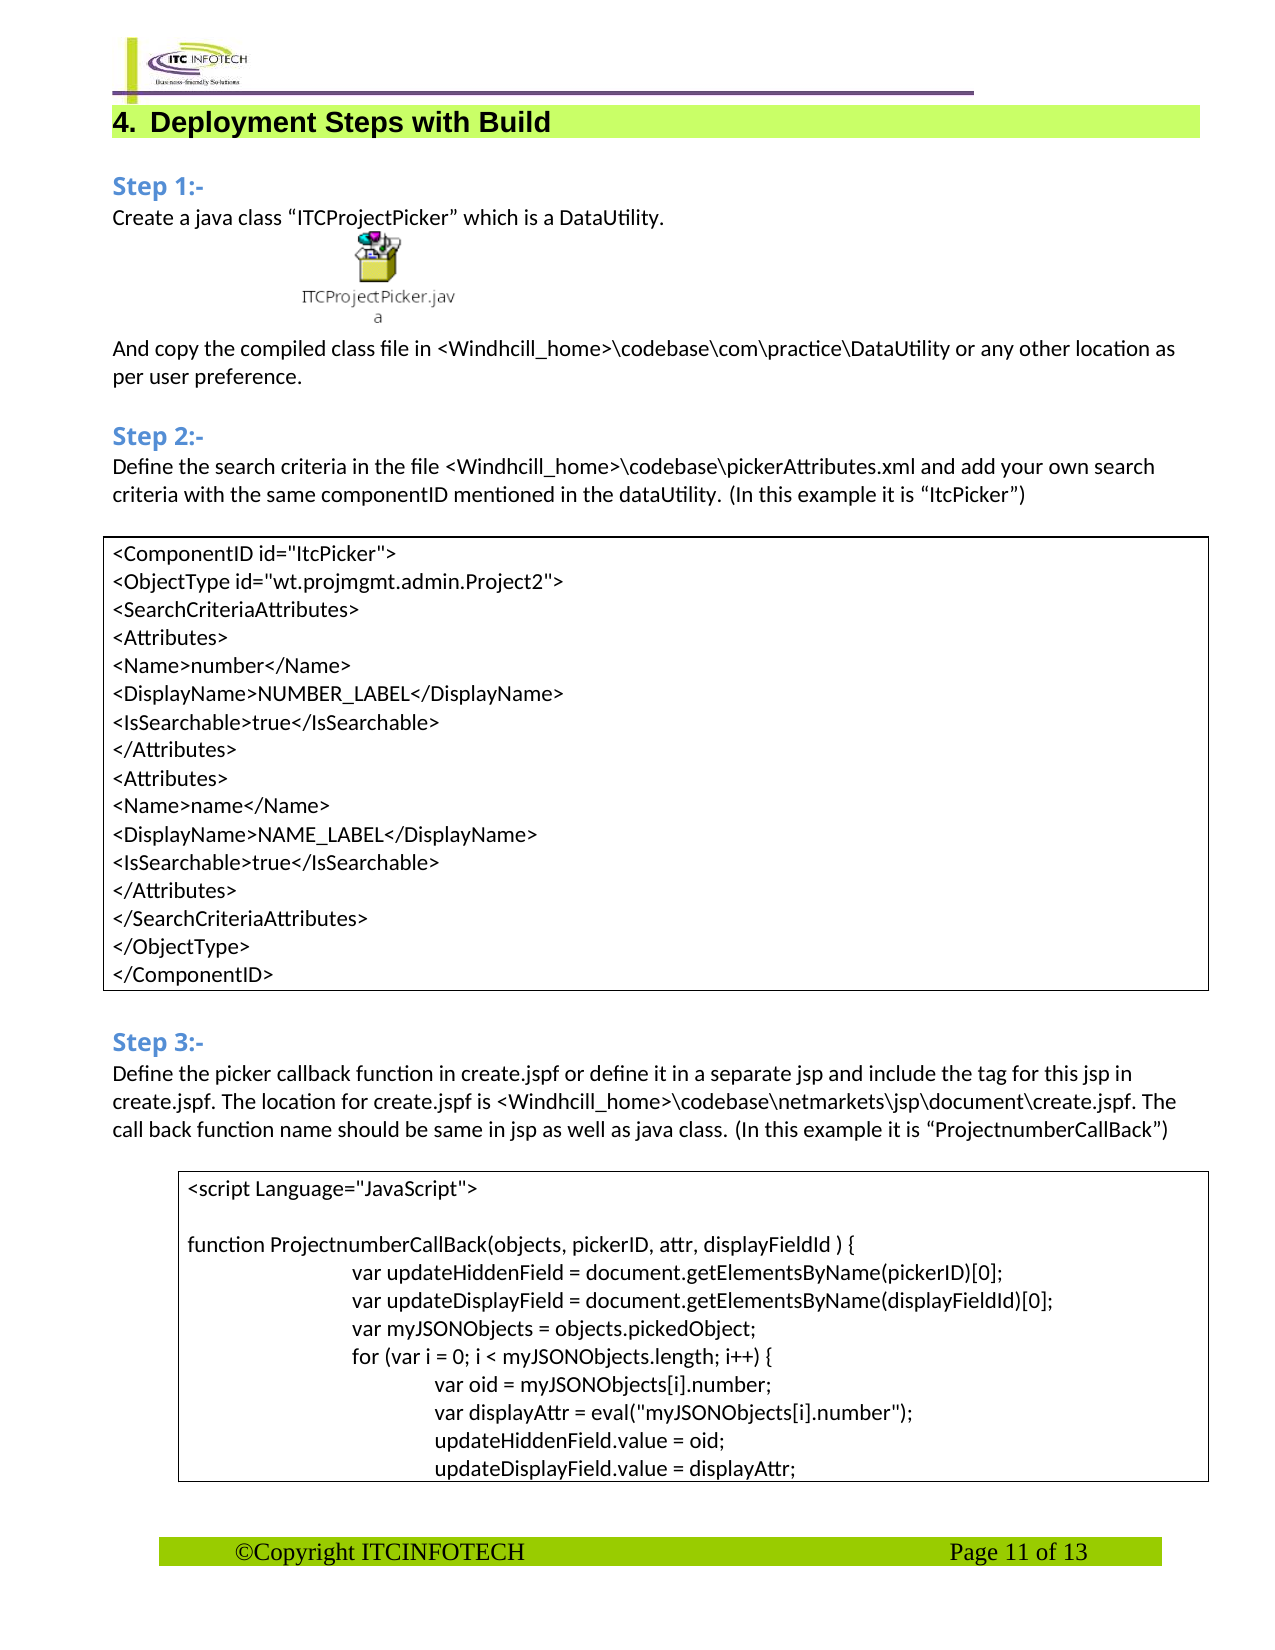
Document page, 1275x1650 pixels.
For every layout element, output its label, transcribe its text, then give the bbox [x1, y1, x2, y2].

list updateDisplayField.value = displayAttr; [179, 1451, 1208, 1481]
list var myJSONObjects = objects.pickedObject; [179, 1311, 1208, 1339]
list for (var i = 0; i < myJSONObjects.length; i++) { [179, 1339, 1208, 1367]
list var oid = myJSONObjects[i].number; [179, 1367, 1208, 1395]
text </ObjectType> [112, 932, 1200, 957]
subtitle Deployment Steps with Build [112, 105, 1200, 138]
text <DisplayName>NAME_LABEL</DisplayName> [112, 820, 1200, 848]
text Step 3:- [112, 1025, 1200, 1059]
text <Attributes> [112, 764, 1200, 792]
list updateHiddenField.value = oid; [179, 1423, 1208, 1451]
text <Attributes> [112, 623, 1200, 652]
text <IsSearchable>true</IsSearchable> [112, 708, 1200, 736]
text Step 1:- [112, 169, 1200, 203]
text <IsSearchable>true</IsSearchable> [112, 848, 1200, 876]
list var updateHiddenField = document.getElementsByName(pickerID)[0]; [179, 1255, 1208, 1283]
list var displayAttr = eval("myJSONObjects[i].number"); [179, 1395, 1208, 1423]
text <ComponentID id="ItcPicker"> [104, 538, 1208, 567]
text </SearchCriteriaAttributes> [112, 904, 1200, 932]
list var updateDisplayField = document.getElementsByName(displayFieldId)[0]; [179, 1283, 1208, 1311]
text </Attributes> [112, 736, 1200, 764]
list function ProjectnumberCallBack(objects, pickerID, attr, displayFieldId ) { [179, 1227, 1208, 1255]
text Define the search criteria in the file <Windhcill_home>\codebase\pickerAttributes.xml and add your own search criteria with the same componentID mentioned in the dataUtility. (In this example it is “ItcPicker”) [112, 452, 1200, 508]
text <SearchCriteriaAttributes> [112, 596, 1200, 623]
picture [112, 37, 974, 105]
text <Name>name</Name> [112, 792, 1200, 820]
list <script Language="JavaScript"> [179, 1172, 1208, 1202]
text </ComponentID> [104, 957, 1208, 990]
text <ObjectType id="wt.projmgmt.admin.Project2"> [112, 567, 1200, 596]
text </Attributes> [112, 876, 1200, 904]
text <DisplayName>NUMBER_LABEL</DisplayName> [112, 679, 1200, 708]
text And copy the compiled class file in <Windhcill_home>\codebase\com\practice\DataUtility or any other location as per user preference. [112, 334, 1200, 390]
text Define the picker callback function in create.jspf or define it in a separate jsp and include the tag for this jsp in create.jspf. The location for create.jspf is <Windhcill_home>\codebase\netmarkets\jsp\document\create.jspf. The call back function name should be same in jsp as well as java class. (In this example it is “ProjectnumberCallBack”) [112, 1059, 1200, 1143]
text Create a java class “ITCProjectPicker” which is a DataUtility. [112, 203, 1200, 231]
text <Name>number</Name> [112, 652, 1200, 679]
text Step 2:- [112, 418, 1200, 452]
